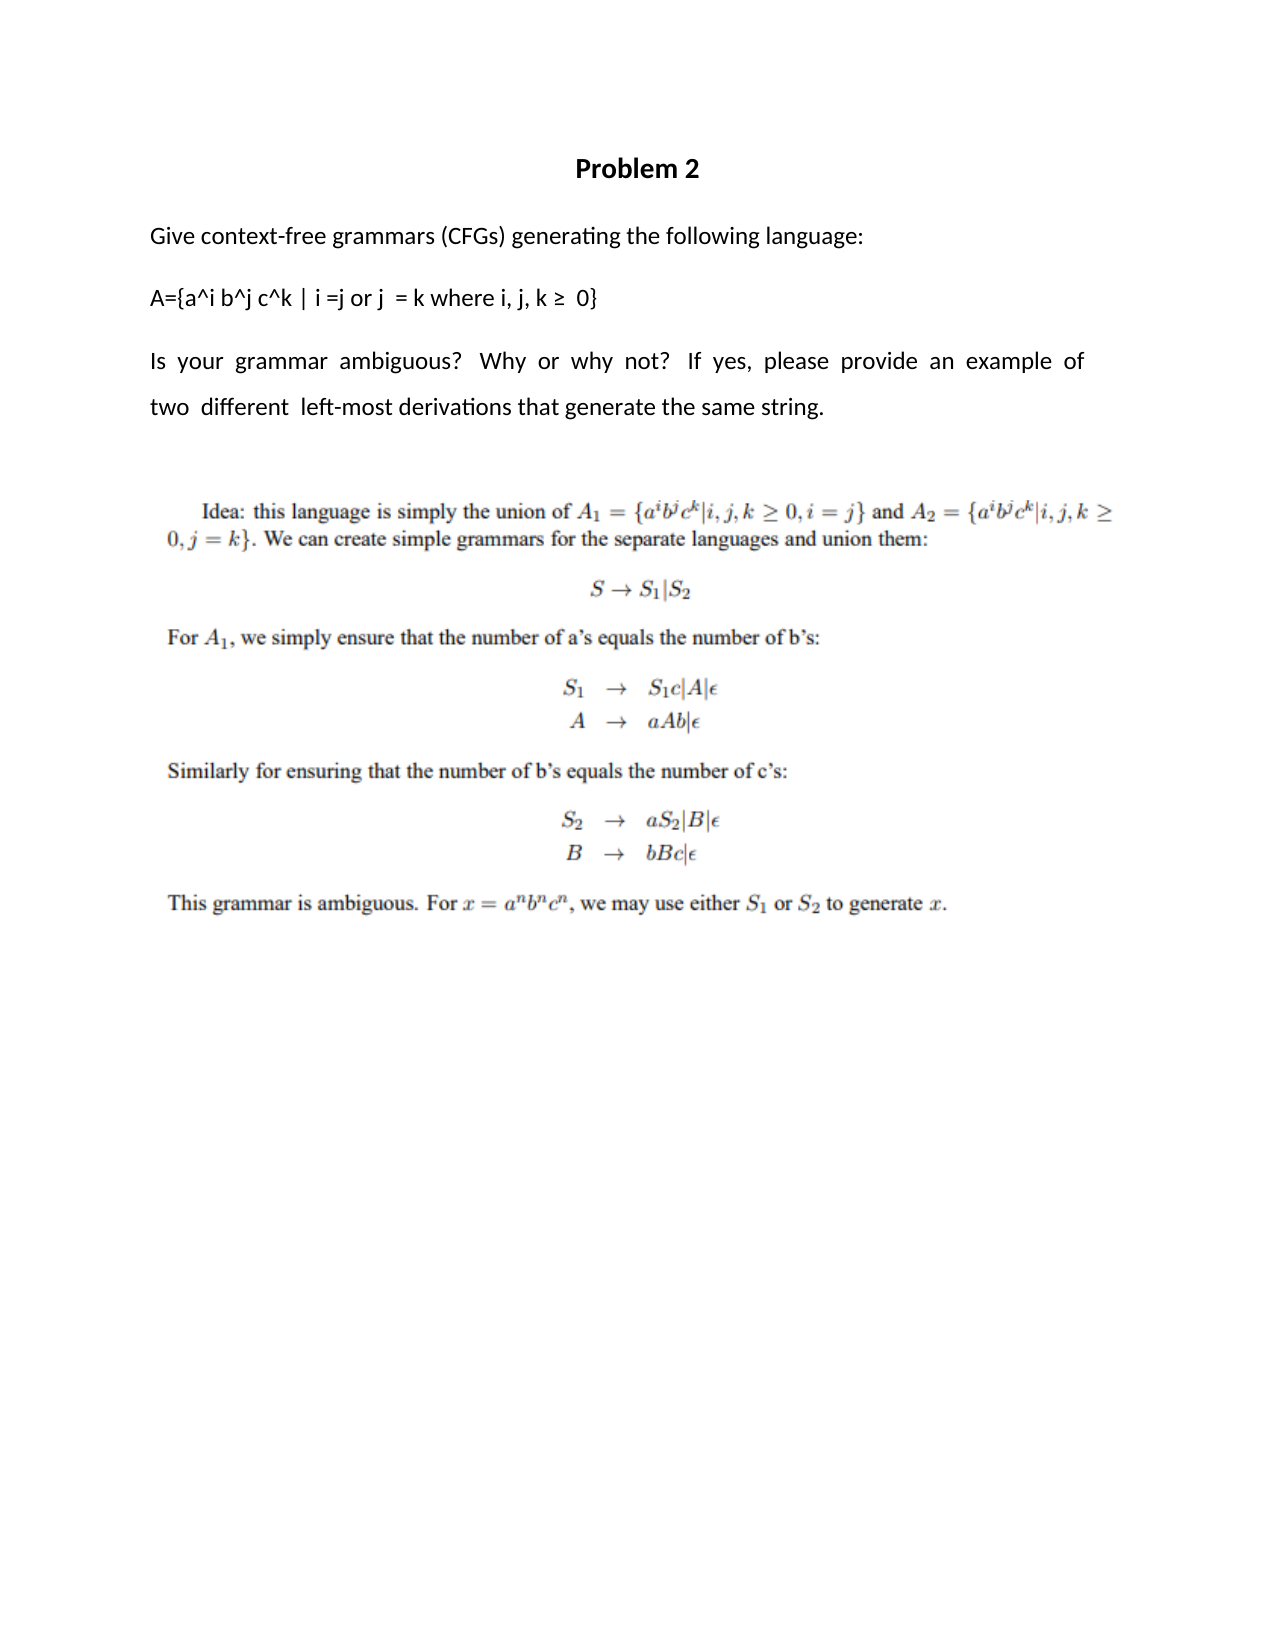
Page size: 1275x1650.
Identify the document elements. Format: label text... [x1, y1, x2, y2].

text Problem 2 [150, 150, 1125, 186]
picture [150, 500, 1125, 924]
text Give context-free grammars (CFGs) generating the following language: [150, 220, 1125, 251]
text A={a^i b^j c^k | i =j or j = k where i, j, k ≥ 0} [150, 282, 1125, 313]
text Is your grammar ambiguous? Why or why not? If yes, please provide an example of two different left-most derivations that generate the same string. [150, 345, 1125, 421]
